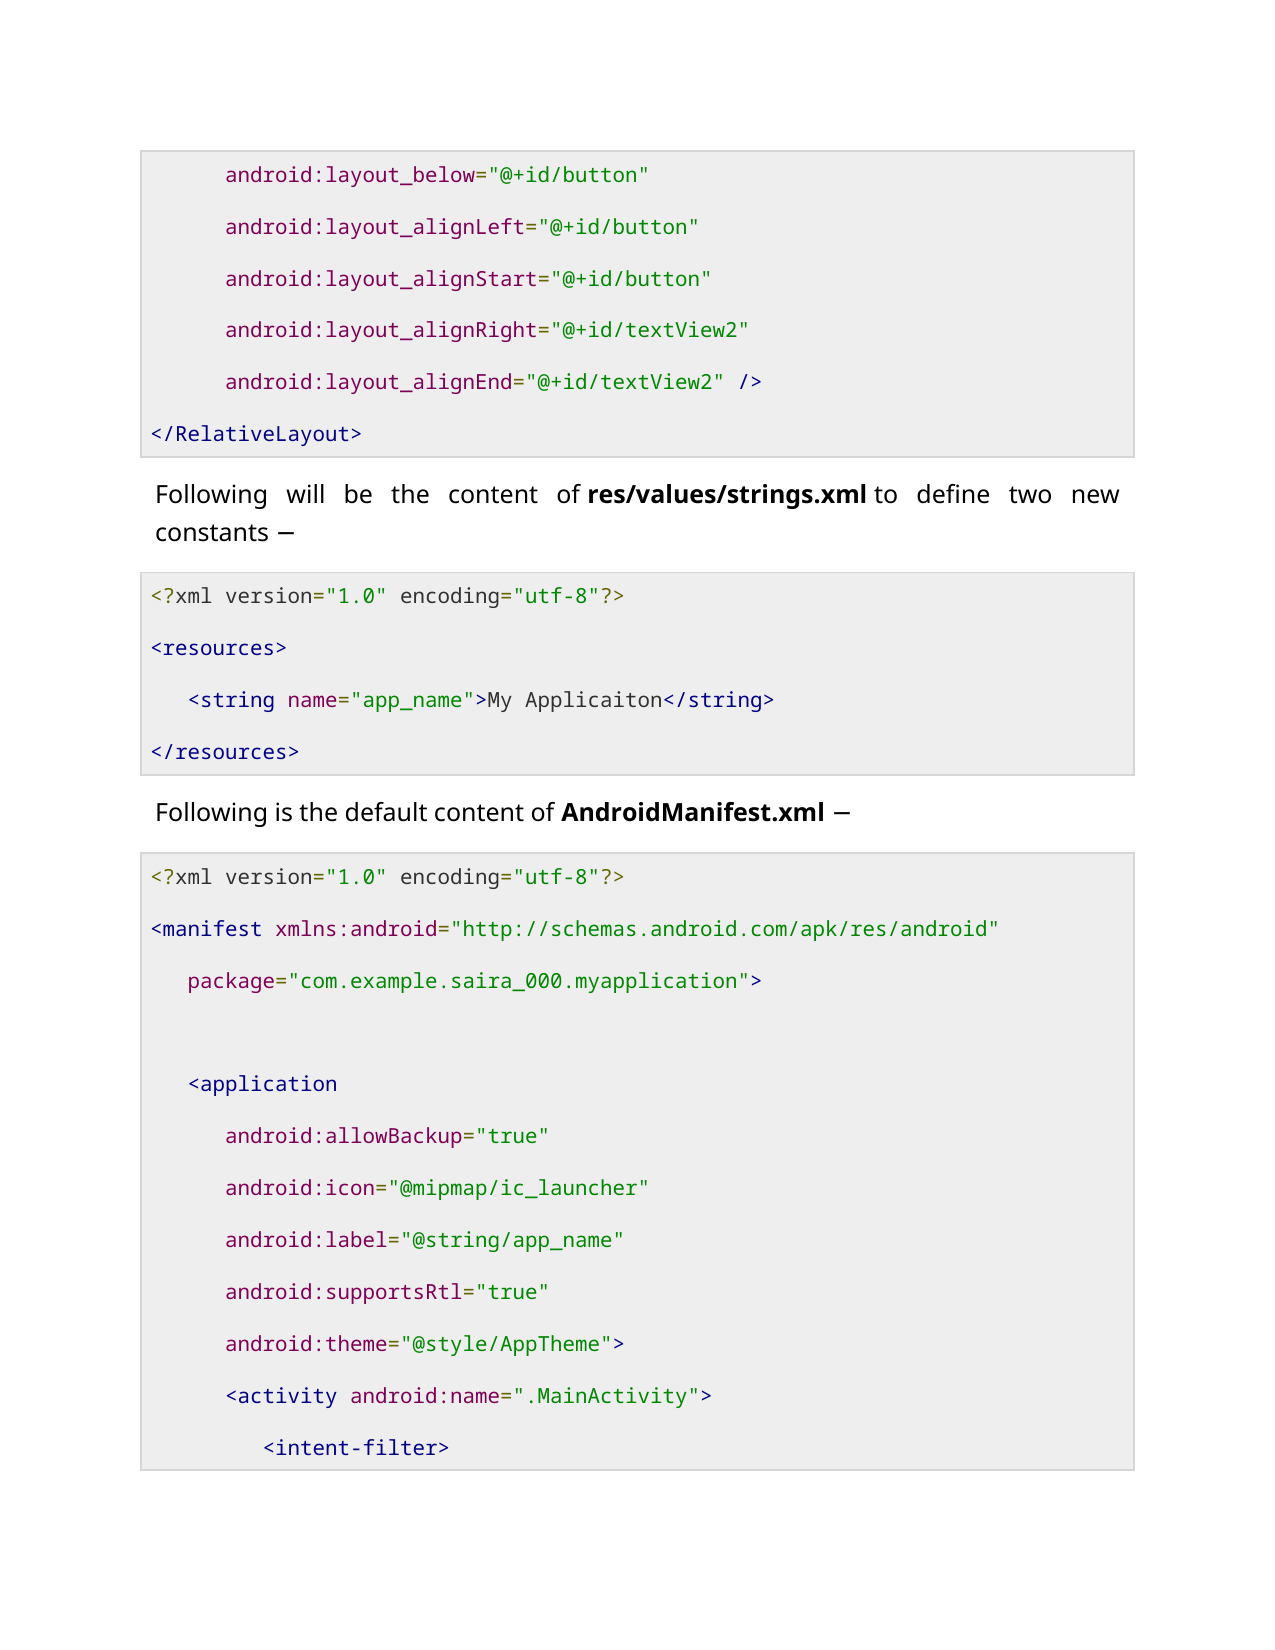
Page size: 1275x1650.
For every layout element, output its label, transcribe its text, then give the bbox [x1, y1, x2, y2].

text Following is the default content of AndroidManifest.xml − [155, 791, 1120, 829]
text <manifest xmlns:android="http://schemas.android.com/apk/res/android" [142, 904, 1133, 942]
text android:theme="@style/AppTheme"> [142, 1319, 1133, 1357]
text Following will be the content of res/values/strings.xml to define two new constants − [155, 473, 1120, 548]
text </RelativeLayout> [142, 409, 1133, 456]
text <intent-filter> [142, 1423, 1133, 1469]
text <?xml version="1.0" encoding="utf-8"?> [142, 854, 1133, 890]
text android:layout_alignEnd="@+id/textView2" /> [142, 357, 1133, 396]
text android:icon="@mipmap/ic_launcher" [142, 1163, 1133, 1202]
text <resources> [142, 623, 1133, 662]
text android:layout_alignLeft="@+id/button" [142, 202, 1133, 240]
text </resources> [142, 727, 1133, 774]
text android:allowBackup="true" [142, 1111, 1133, 1150]
text <activity android:name=".MainActivity"> [142, 1371, 1133, 1409]
text <?xml version="1.0" encoding="utf-8"?> [142, 573, 1133, 610]
text <string name="app_name">My Applicaiton</string> [142, 675, 1133, 714]
text android:supportsRtl="true" [142, 1267, 1133, 1305]
text package="com.example.saira_000.myapplication"> [142, 956, 1133, 994]
text android:layout_alignRight="@+id/textView2" [142, 306, 1133, 344]
text <application [142, 1059, 1133, 1098]
text android:label="@string/app_name" [142, 1215, 1133, 1253]
text android:layout_below="@+id/button" [142, 152, 1133, 188]
text android:layout_alignStart="@+id/button" [142, 254, 1133, 292]
